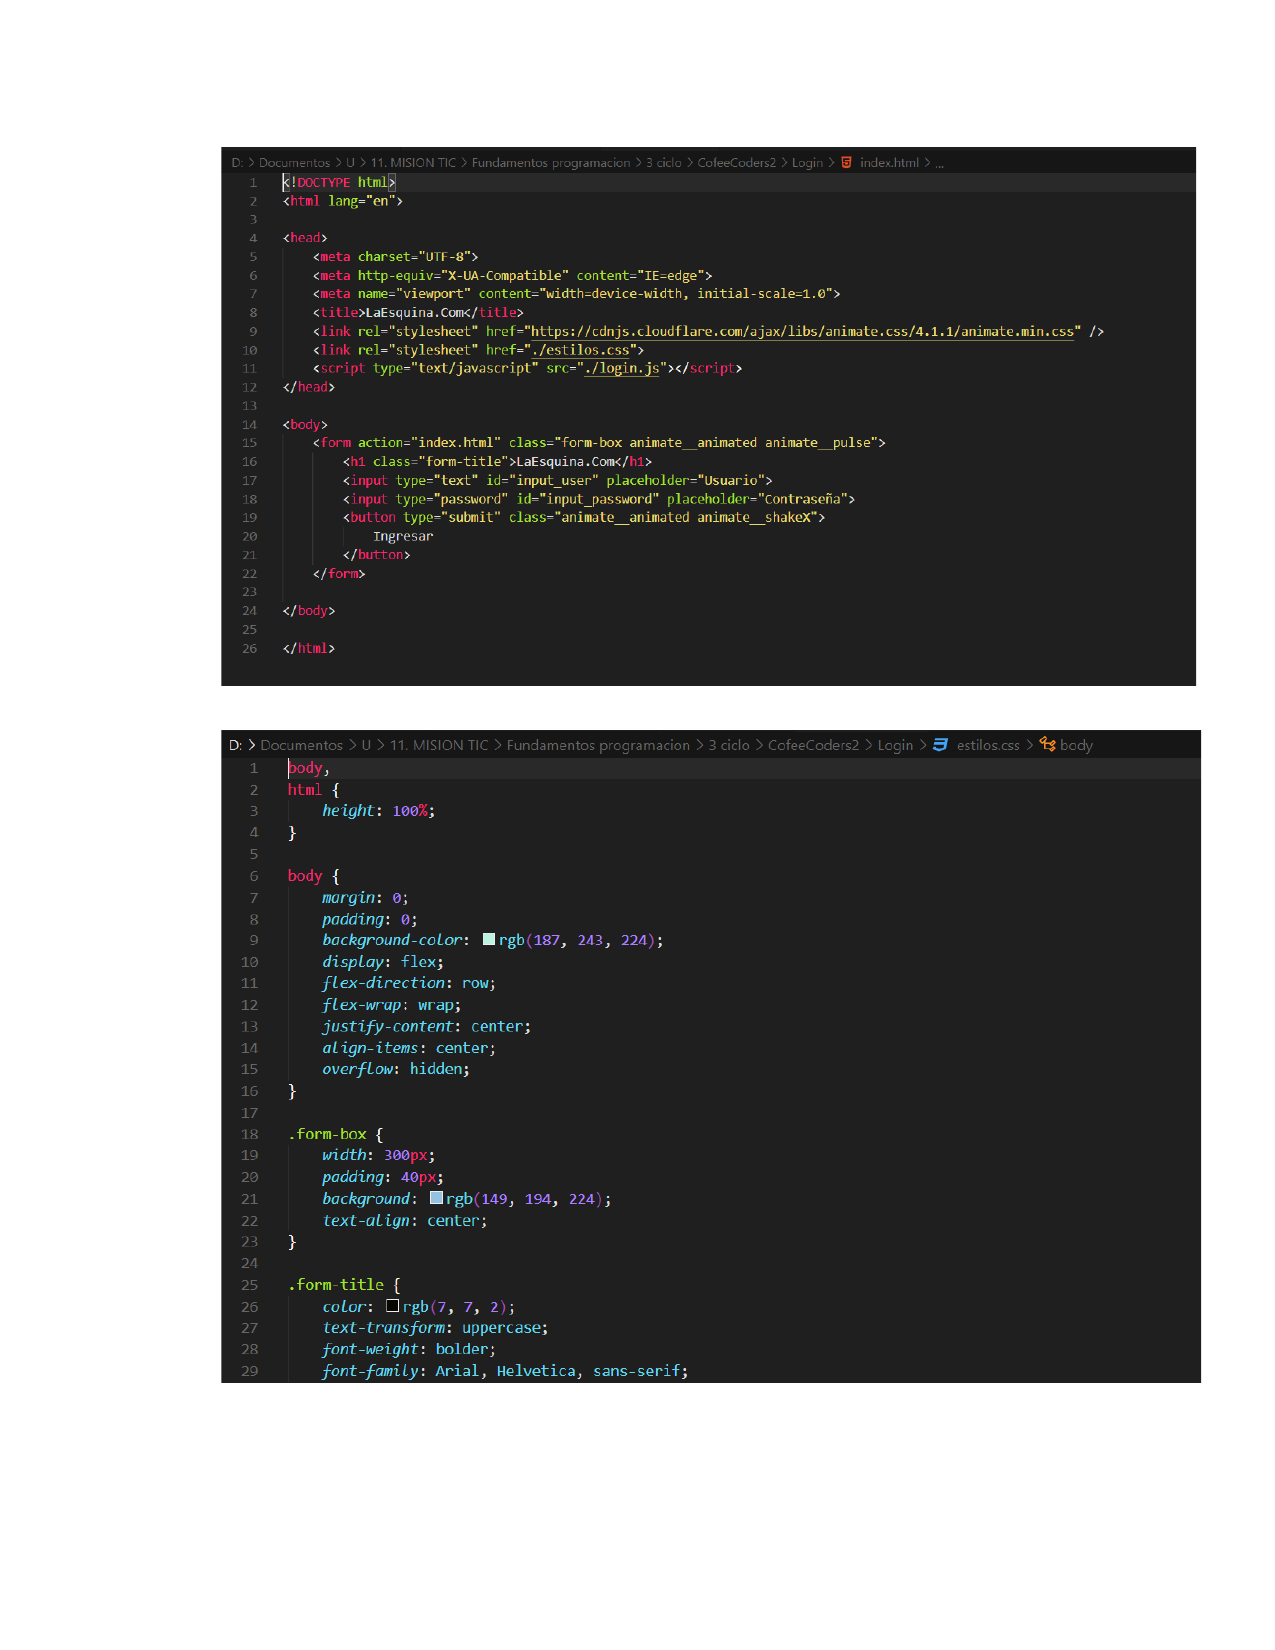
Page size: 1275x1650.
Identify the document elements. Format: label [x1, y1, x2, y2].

picture [221, 147, 1197, 686]
picture [221, 730, 1202, 1383]
